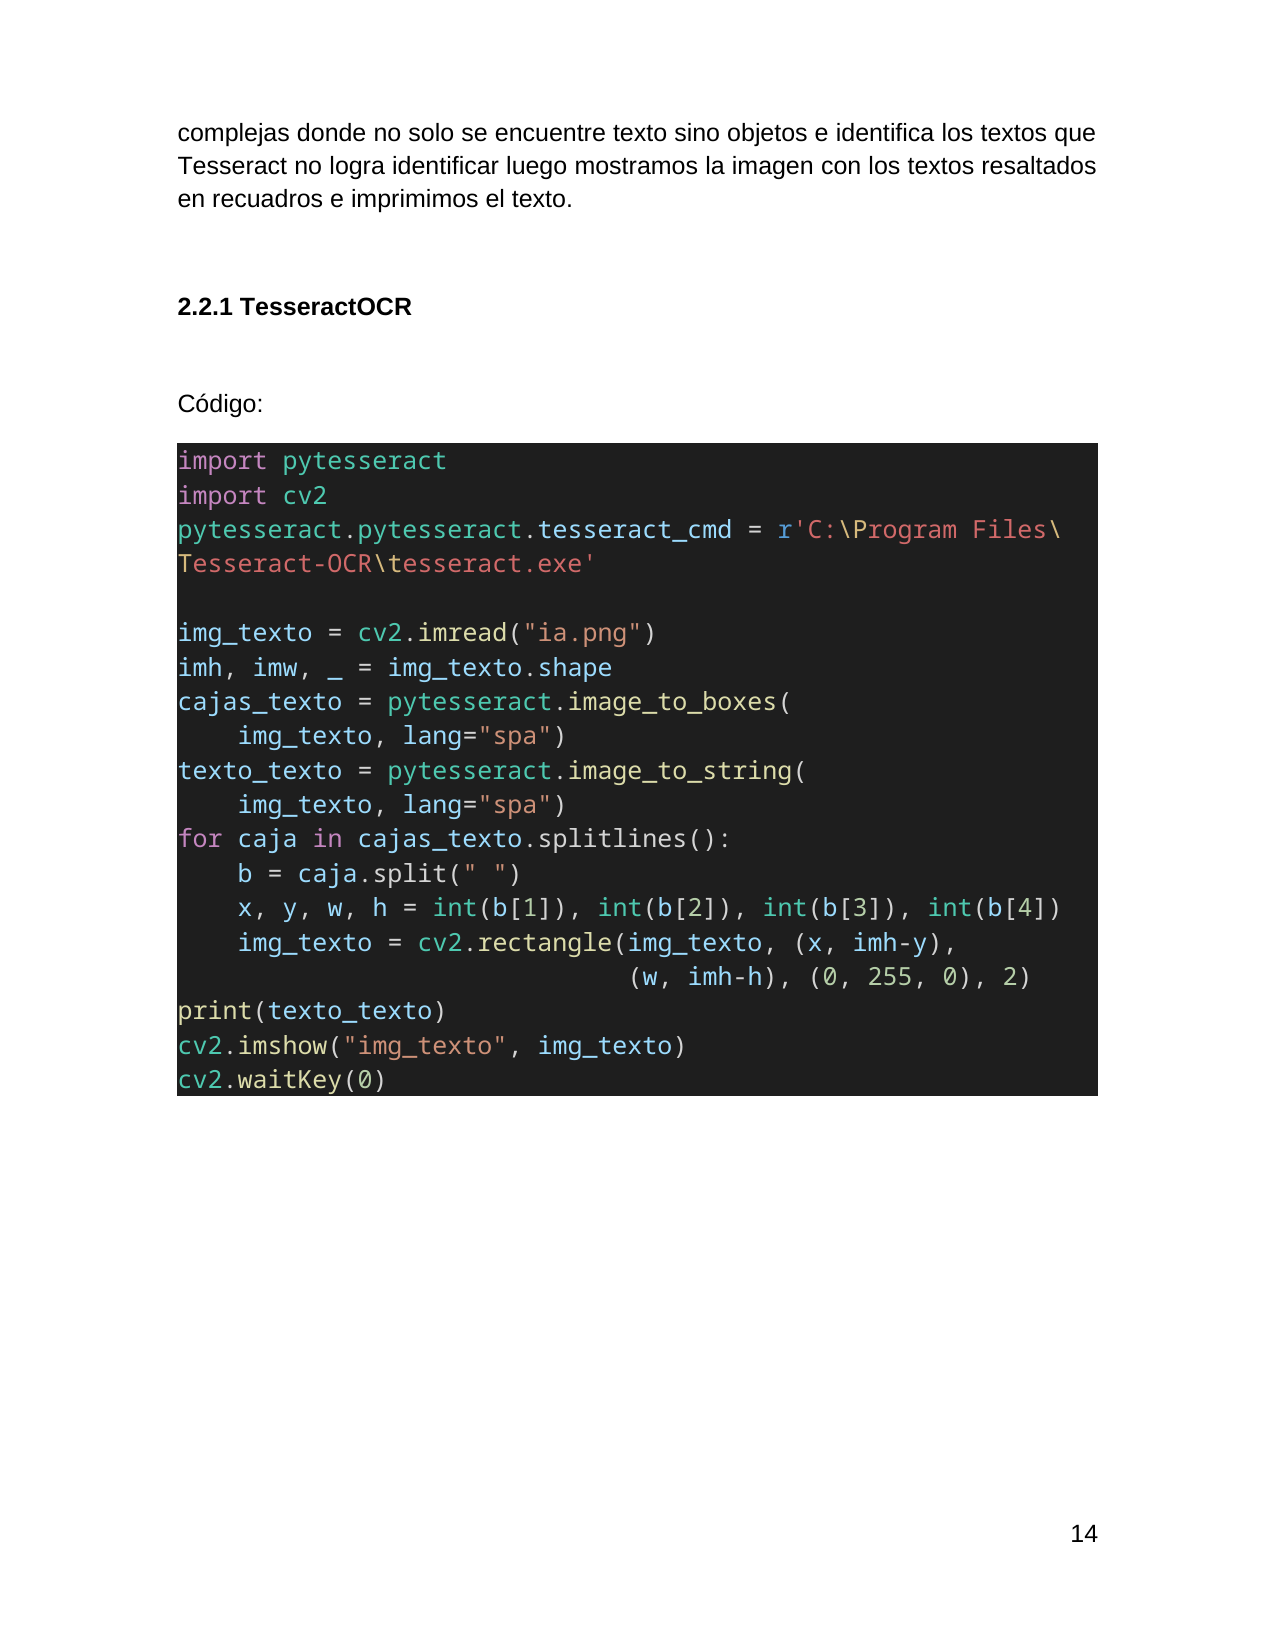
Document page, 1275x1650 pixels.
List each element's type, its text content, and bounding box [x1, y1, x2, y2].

text b = caja.split(" ") [177, 855, 1098, 889]
text import cv2 [177, 477, 1098, 511]
text (w, imh-h), (0, 255, 0), 2) [177, 958, 1098, 993]
text print(texto_texto) [177, 993, 1098, 1027]
text import pytesseract [177, 443, 1098, 477]
subtitle 2.2.1 TesseractOCR [177, 292, 1098, 321]
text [177, 118, 1098, 213]
text pytesseract.pytesseract.tesseract_cmd = r'C:\Program Files\Tesseract-OCR\tesseract.exe' [177, 511, 1098, 580]
text cajas_texto = pytesseract.image_to_boxes( [177, 683, 1098, 718]
text texto_texto = pytesseract.image_to_string( [177, 752, 1098, 786]
text img_texto, lang="spa") [177, 718, 1098, 752]
text Código: [177, 389, 1098, 418]
text x, y, w, h = int(b[1]), int(b[2]), int(b[3]), int(b[4]) [177, 889, 1098, 924]
text img_texto = cv2.rectangle(img_texto, (x, imh-y), [177, 924, 1098, 958]
text img_texto, lang="spa") [177, 786, 1098, 821]
text cv2.imshow("img_texto", img_texto) [177, 1027, 1098, 1061]
text cv2.waitKey(0) [177, 1061, 1098, 1096]
text imh, imw, _ = img_texto.shape [177, 649, 1098, 683]
text img_texto = cv2.imread("ia.png") [177, 614, 1098, 649]
text for caja in cajas_texto.splitlines(): [177, 821, 1098, 855]
